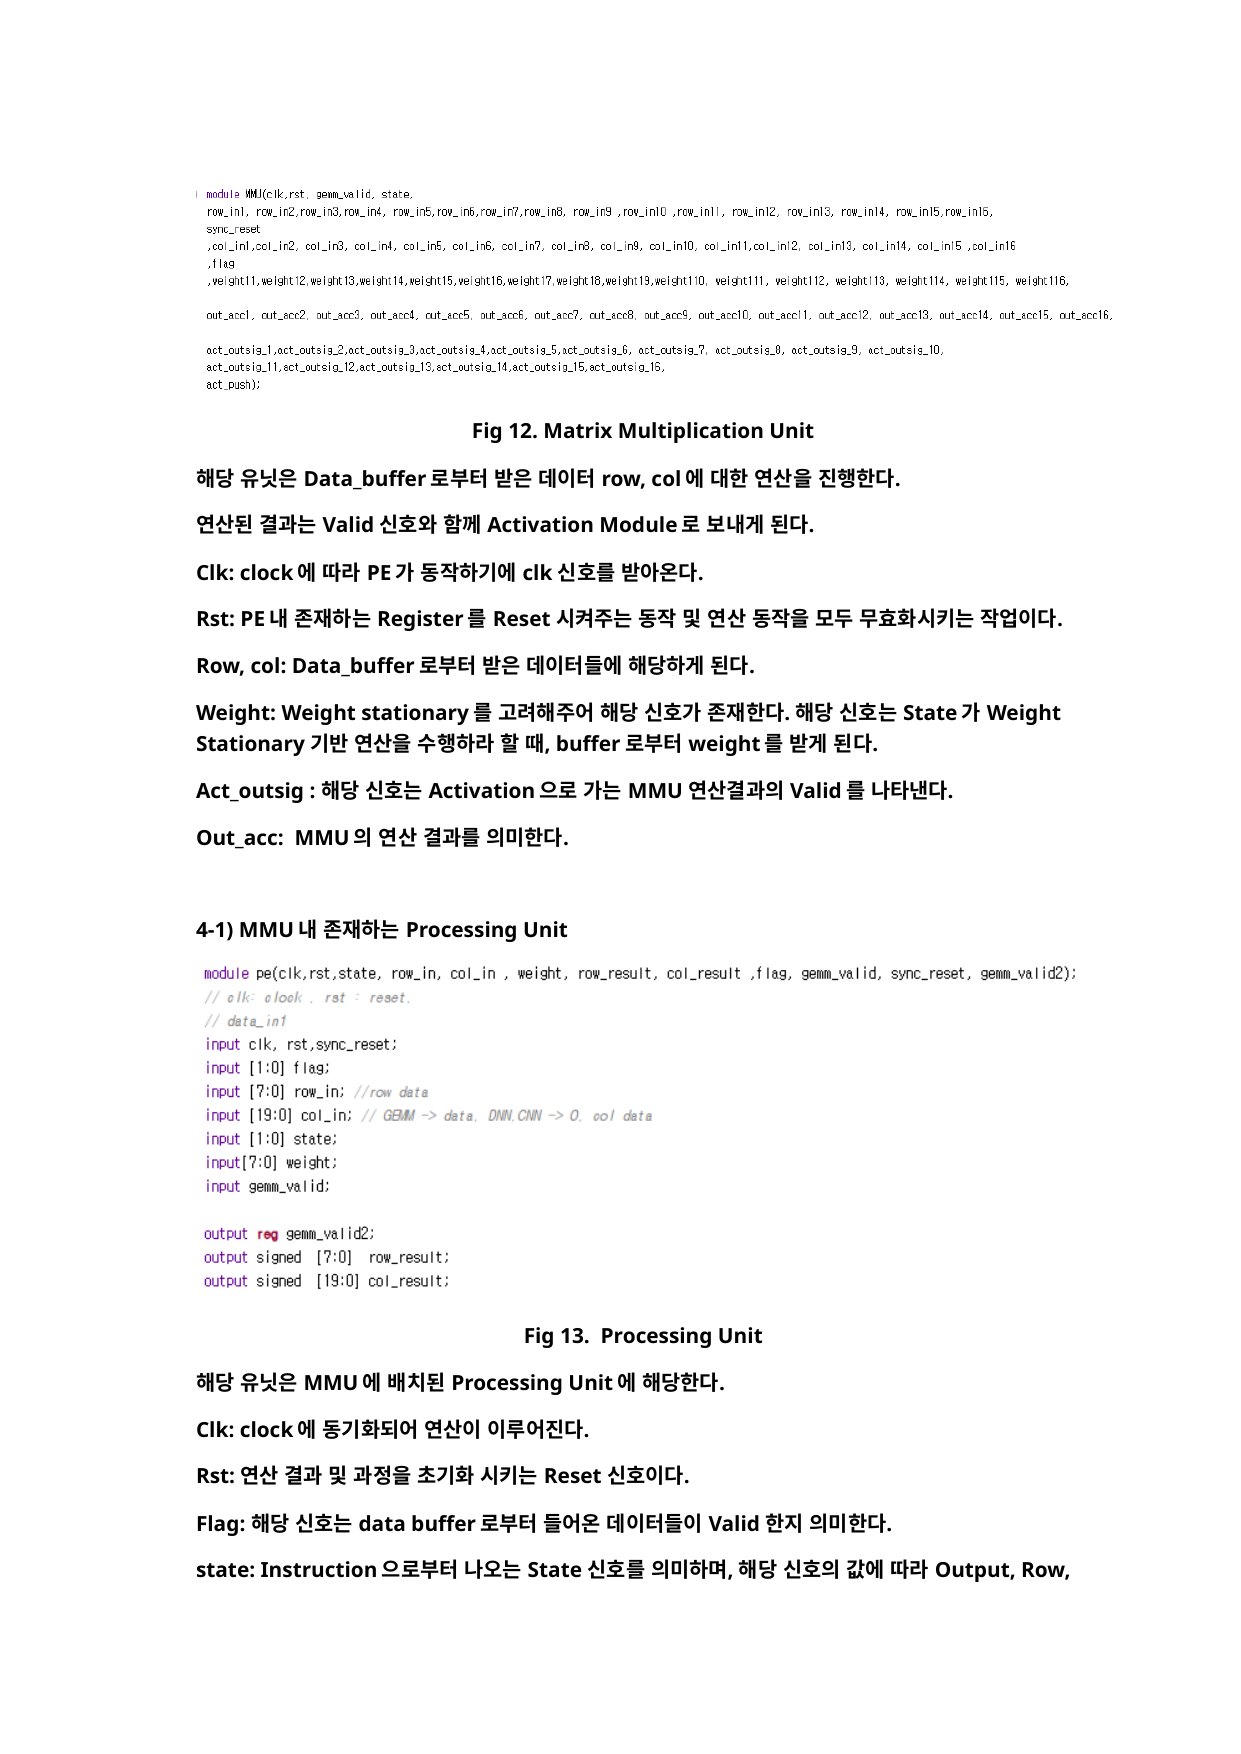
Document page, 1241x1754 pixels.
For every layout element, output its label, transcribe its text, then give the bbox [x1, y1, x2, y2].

text Fig 13. Processing Unit [196, 1321, 1090, 1349]
text 해당 유닛은 MMU에 배치된 Processing Unit에 해당한다. [196, 1366, 1090, 1396]
text 4-1) MMU내 존재하는 Processing Unit [196, 913, 1090, 943]
text Row, col: Data_buffer로부터 받은 데이터들에 해당하게 된다. [196, 650, 1090, 680]
text Clk: clock에 따라 PE가 동작하기에 clk 신호를 받아온다. [196, 556, 1090, 586]
text Fig 12. Matrix Multiplication Unit [196, 417, 1090, 445]
text Flag: 해당 신호는 data buffer로부터 들어온 데이터들이 Valid 한지 의미한다. [196, 1507, 1090, 1537]
text Clk: clock에 동기화되어 연산이 이루어진다. [196, 1413, 1090, 1443]
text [196, 1554, 1090, 1584]
picture [195, 177, 1137, 400]
picture [195, 960, 1137, 1304]
text Out_acc: MMU의 연산 결과를 의미한다. [196, 821, 1090, 851]
text 연산된 결과는 Valid 신호와 함께 Activation Module로 보내게 된다. [196, 509, 1090, 539]
text Weight: Weight stationary를 고려해주어 해당 신호가 존재한다. 해당 신호는 State가 Weight Stationary 기반 연산을 수행하라 할 때, buffer로부터 weight를 받게 된다. [196, 697, 1090, 757]
text Act_outsig : 해당 신호는 Activation으로 가는 MMU 연산결과의 Valid를 나타낸다. [196, 774, 1090, 804]
text Rst: 연산 결과 및 과정을 초기화 시키는 Reset 신호이다. [196, 1460, 1090, 1490]
text 해당 유닛은 Data_buffer로부터 받은 데이터 row, col에 대한 연산을 진행한다. [196, 462, 1090, 492]
text Rst: PE내 존재하는 Register를 Reset 시켜주는 동작 및 연산 동작을 모두 무효화시키는 작업이다. [196, 603, 1090, 633]
